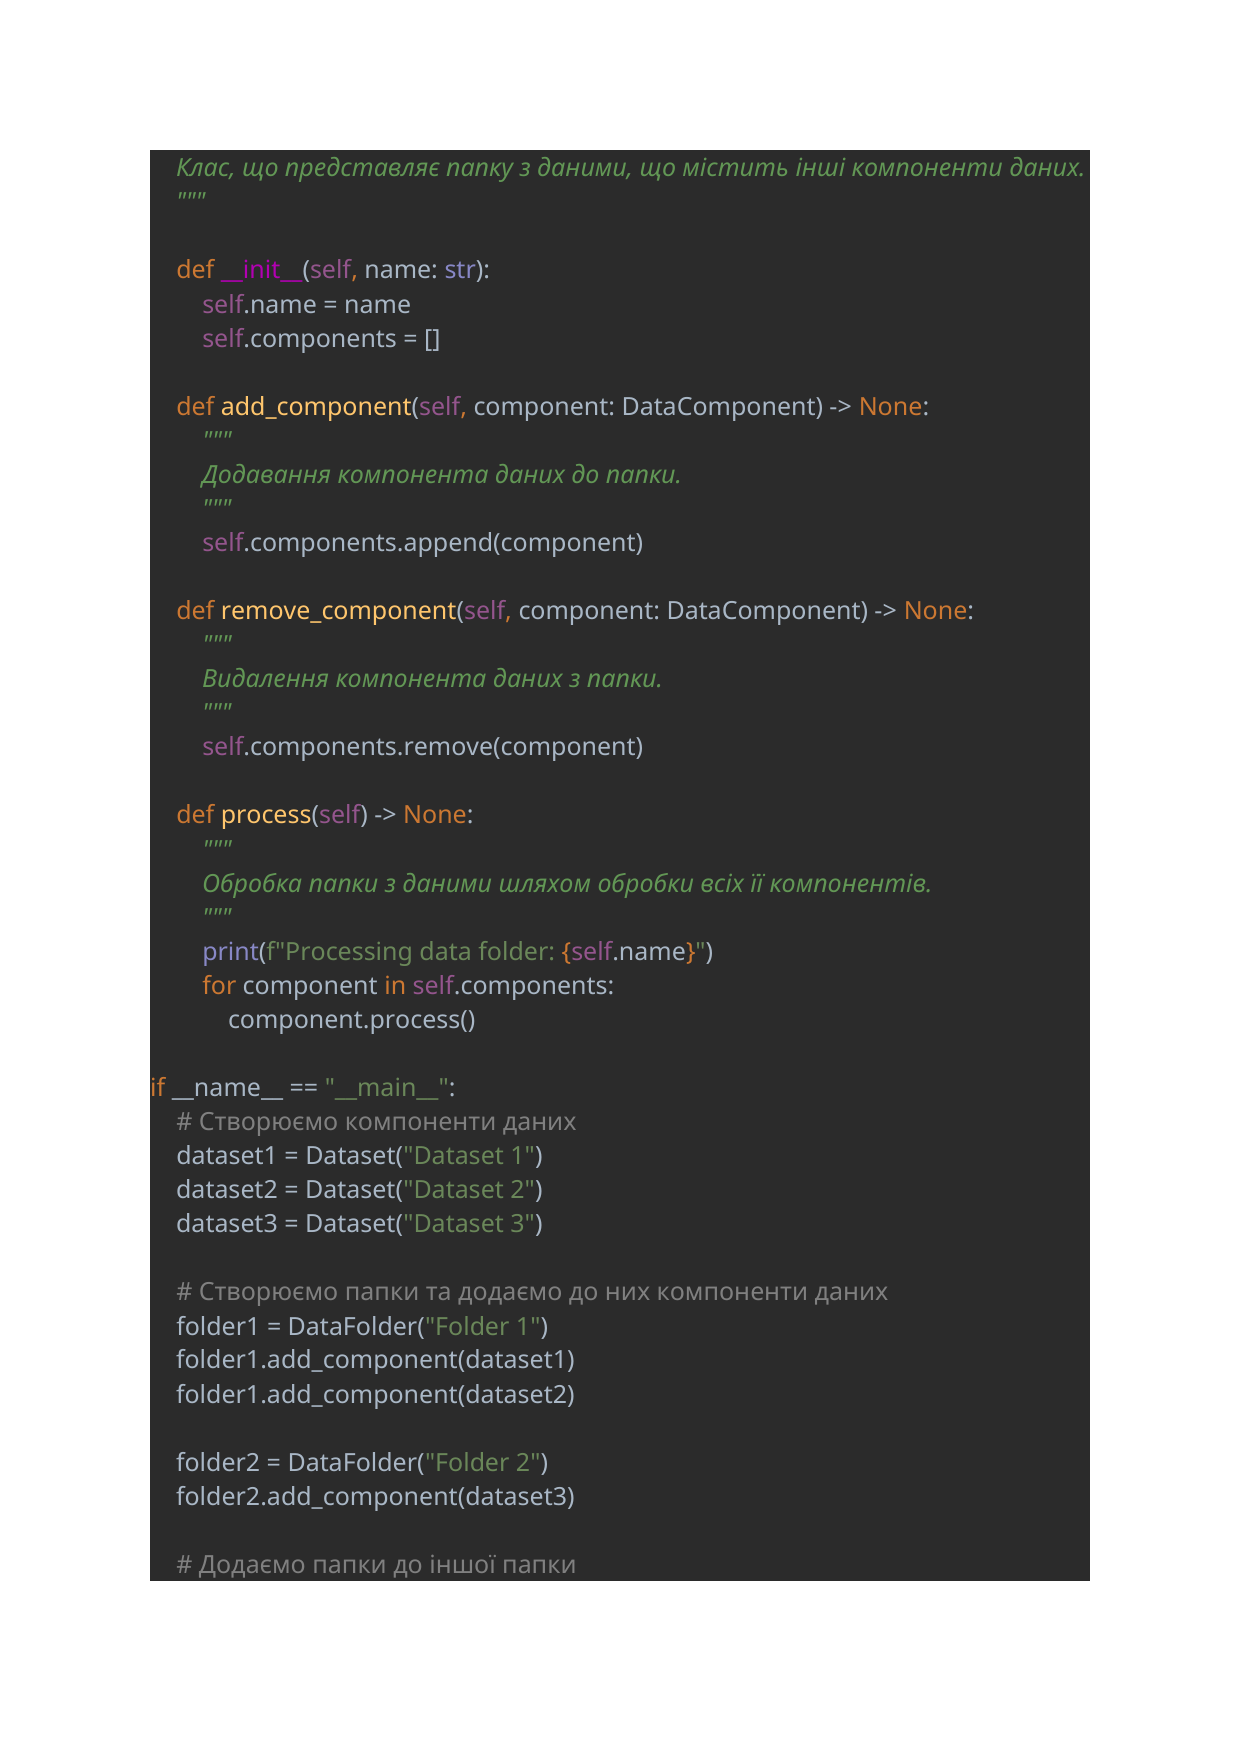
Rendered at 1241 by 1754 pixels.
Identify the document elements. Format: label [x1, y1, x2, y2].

text [150, 150, 1090, 1581]
